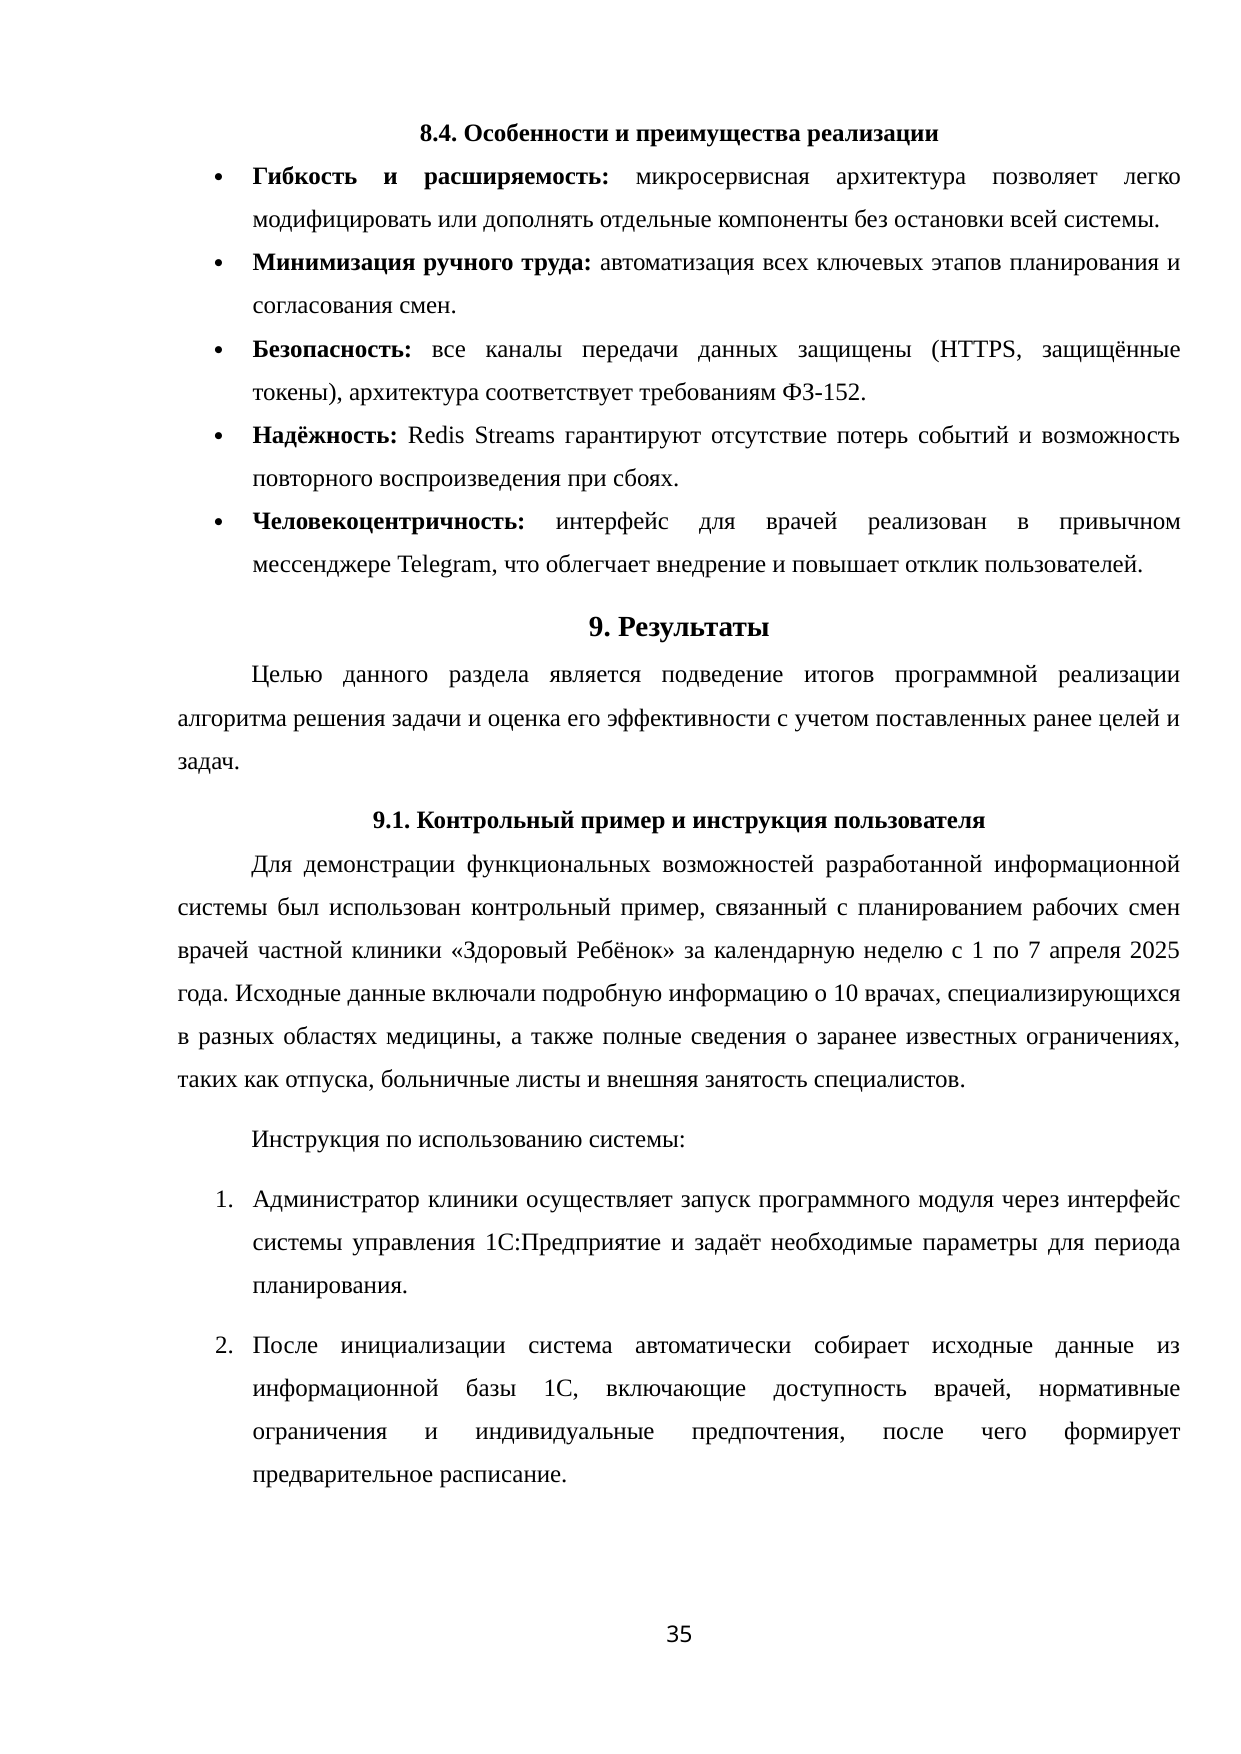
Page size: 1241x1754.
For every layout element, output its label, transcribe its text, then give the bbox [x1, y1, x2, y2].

list Гибкость и расширяемость: микросервисная архитектура позволяет легко модифицировать или дополнять отдельные компоненты без остановки всей системы. [215, 161, 1181, 233]
list Человекоцентричность: интерфейс для врачей реализован в привычном мессенджере Telegram, что облегчает внедрение и повышает отклик пользователей. [215, 506, 1181, 578]
list Администратор клиники осуществляет запуск программного модуля через интерфейс системы управления 1С:Предприятие и задаёт необходимые параметры для периода планирования. [215, 1184, 1181, 1299]
text Целью данного раздела является подведение итогов программной реализации алгоритма решения задачи и оценка его эффективности с учетом поставленных ранее целей и задач. [177, 659, 1181, 774]
text 9. Результаты [177, 609, 1181, 643]
text 9.1. Контрольный пример и инструкция пользователя [177, 806, 1181, 834]
text Инструкция по использованию системы: [177, 1124, 1181, 1153]
text Для демонстрации функциональных возможностей разработанной информационной системы был использован контрольный пример, связанный с планированием рабочих смен врачей частной клиники «Здоровый Ребёнок» за календарную неделю с 1 по 7 апреля 2025 года. Исходные данные включали подробную информацию о 10 врачах, специализирующихся в разных областях медицины, а также полные сведения о заранее известных ограничениях, таких как отпуска, больничные листы и внешняя занятость специалистов. [177, 849, 1181, 1093]
list После инициализации система автоматически собирает исходные данные из информационной базы 1С, включающие доступность врачей, нормативные ограничения и индивидуальные предпочтения, после чего формирует предварительное расписание. [215, 1330, 1181, 1488]
text 8.4. Особенности и преимущества реализации [177, 118, 1181, 147]
list Минимизация ручного труда: автоматизация всех ключевых этапов планирования и согласования смен. [215, 247, 1181, 319]
list Безопасность: все каналы передачи данных защищены (HTTPS, защищённые токены), архитектура соответствует требованиям ФЗ-152. [215, 334, 1181, 406]
list Надёжность: Redis Streams гарантируют отсутствие потерь событий и возможность повторного воспроизведения при сбоях. [215, 420, 1181, 492]
